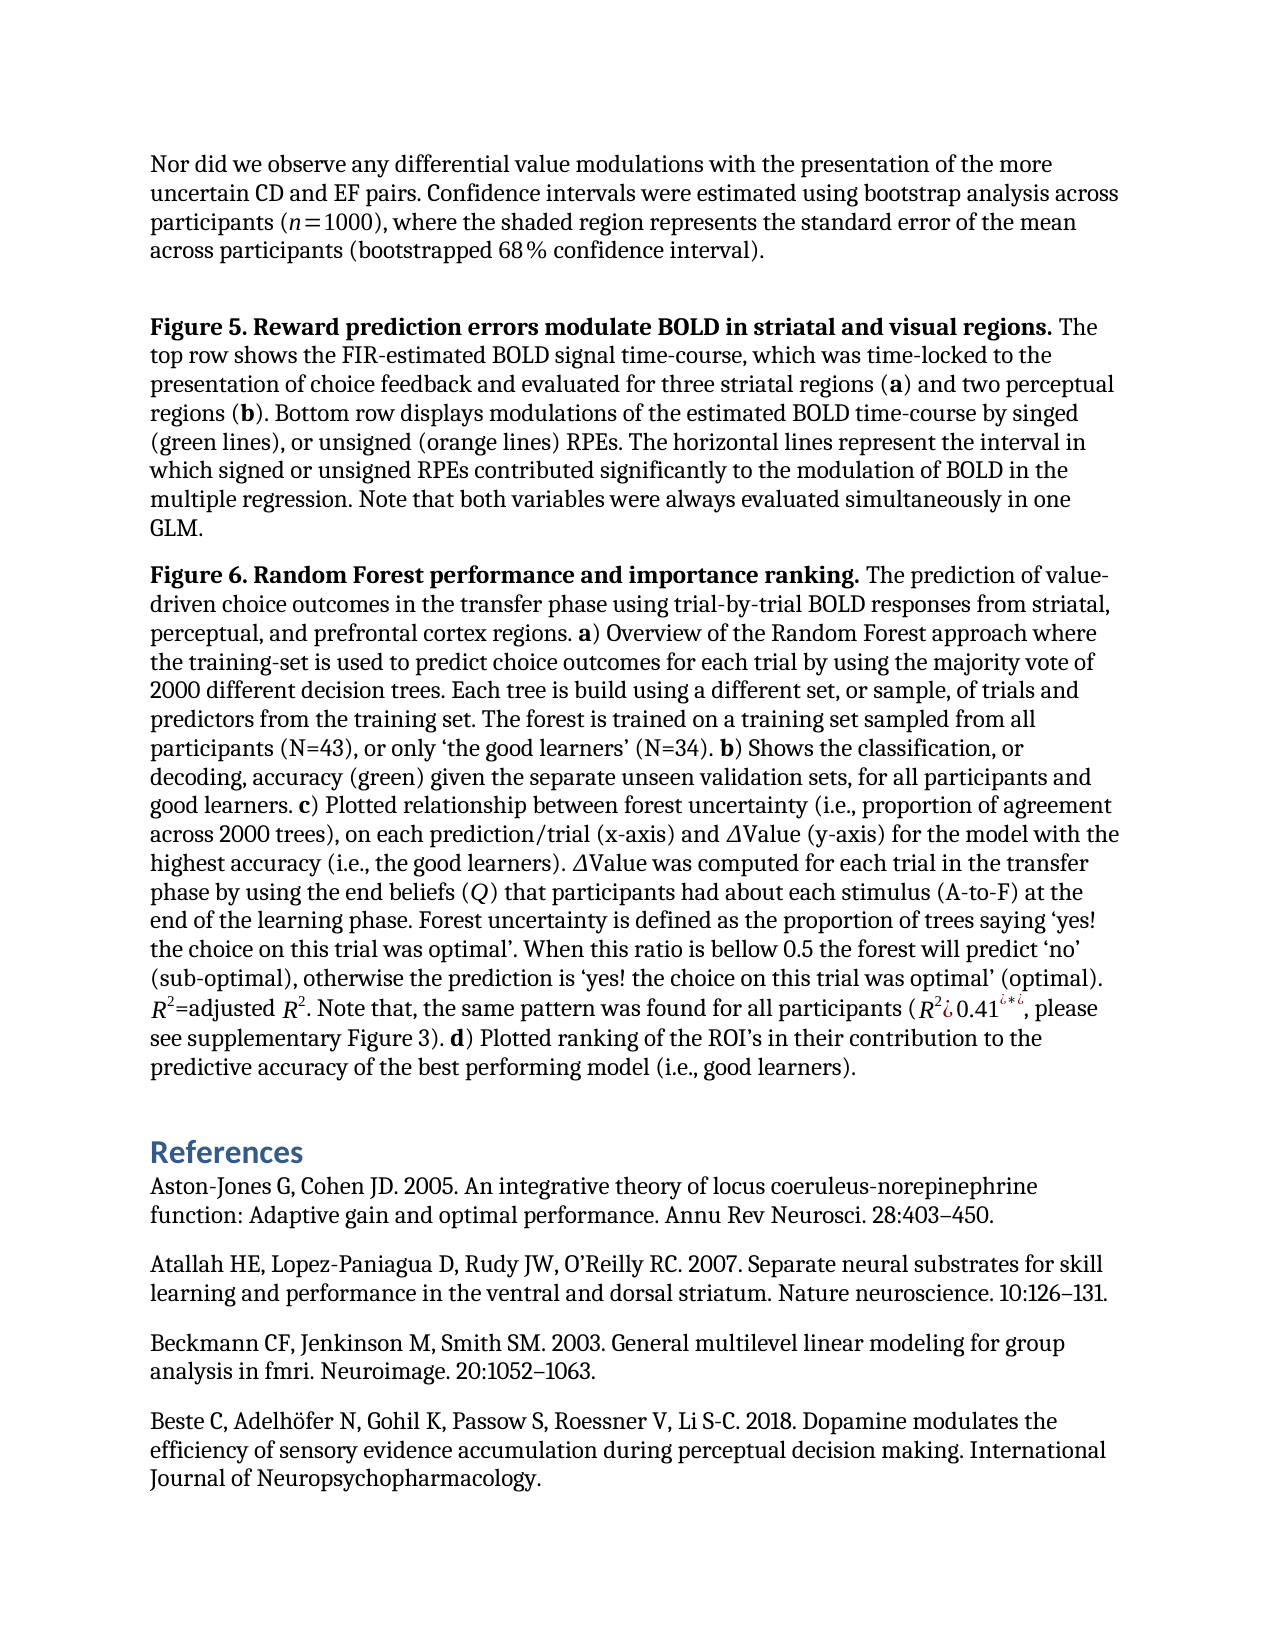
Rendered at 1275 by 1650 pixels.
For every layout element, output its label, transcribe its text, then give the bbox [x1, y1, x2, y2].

subtitle References [150, 1131, 1125, 1172]
text Atallah HE, Lopez-Paniagua D, Rudy JW, O’Reilly RC. 2007. Separate neural substrates for skill learning and performance in the ventral and dorsal striatum. Nature neuroscience. 10:126–131. [150, 1250, 1125, 1308]
text Figure 5. Reward prediction errors modulate BOLD in striatal and visual regions. The top row shows the FIR-estimated BOLD signal time-course, which was time-locked to the presentation of choice feedback and evaluated for three striatal regions (a) and two perceptual regions (b). Bottom row displays modulations of the estimated BOLD time-course by singed (green lines), or unsigned (orange lines) RPEs. The horizontal lines represent the interval in which signed or unsigned RPEs contributed significantly to the modulation of BOLD in the multiple regression. Note that both variables were always evaluated simultaneously in one GLM. [150, 312, 1125, 542]
text Aston-Jones G, Cohen JD. 2005. An integrative theory of locus coeruleus-norepinephrine function: Adaptive gain and optimal performance. Annu Rev Neurosci. 28:403–450. [150, 1172, 1125, 1229]
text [150, 150, 1125, 294]
text Beckmann CF, Jenkinson M, Smith SM. 2003. General multilevel linear modeling for group analysis in fmri. Neuroimage. 20:1052–1063. [150, 1328, 1125, 1386]
text Figure 6. Random Forest performance and importance ranking. The prediction of value-driven choice outcomes in the transfer phase using trial-by-trial BOLD responses from striatal, perceptual, and prefrontal cortex regions. a) Overview of the Random Forest approach where the training-set is used to predict choice outcomes for each trial by using the majority vote of 2000 different decision trees. Each tree is build using a different set, or sample, of trials and predictors from the training set. The forest is trained on a training set sampled from all participants (N=43), or only ‘the good learners’ (N=34). b) Shows the classification, or decoding, accuracy (green) given the separate unseen validation sets, for all participants and good learners. c) Plotted relationship between forest uncertainty (i.e., proportion of agreement across 2000 trees), on each prediction/trial (x-axis) and Value (y-axis) for the model with the highest accuracy (i.e., the good learners). Value was computed for each trial in the transfer phase by using the end beliefs () that participants had about each stimulus (A-to-F) at the end of the learning phase. Forest uncertainty is defined as the proportion of trees saying ‘yes! the choice on this trial was optimal’. When this ratio is bellow 0.5 the forest will predict ‘no’ (sub-optimal), otherwise the prediction is ‘yes! the choice on this trial was optimal’ (optimal). =adjusted . Note that, the same pattern was found for all participants (, please see supplementary Figure 3). d) Plotted ranking of the ROI’s in their contribution to the predictive accuracy of the best performing model (i.e., good learners). [150, 561, 1125, 1081]
text Beste C, Adelhöfer N, Gohil K, Passow S, Roessner V, Li S-C. 2018. Dopamine modulates the efficiency of sensory evidence accumulation during perceptual decision making. International Journal of Neuropsychopharmacology. [150, 1407, 1125, 1493]
